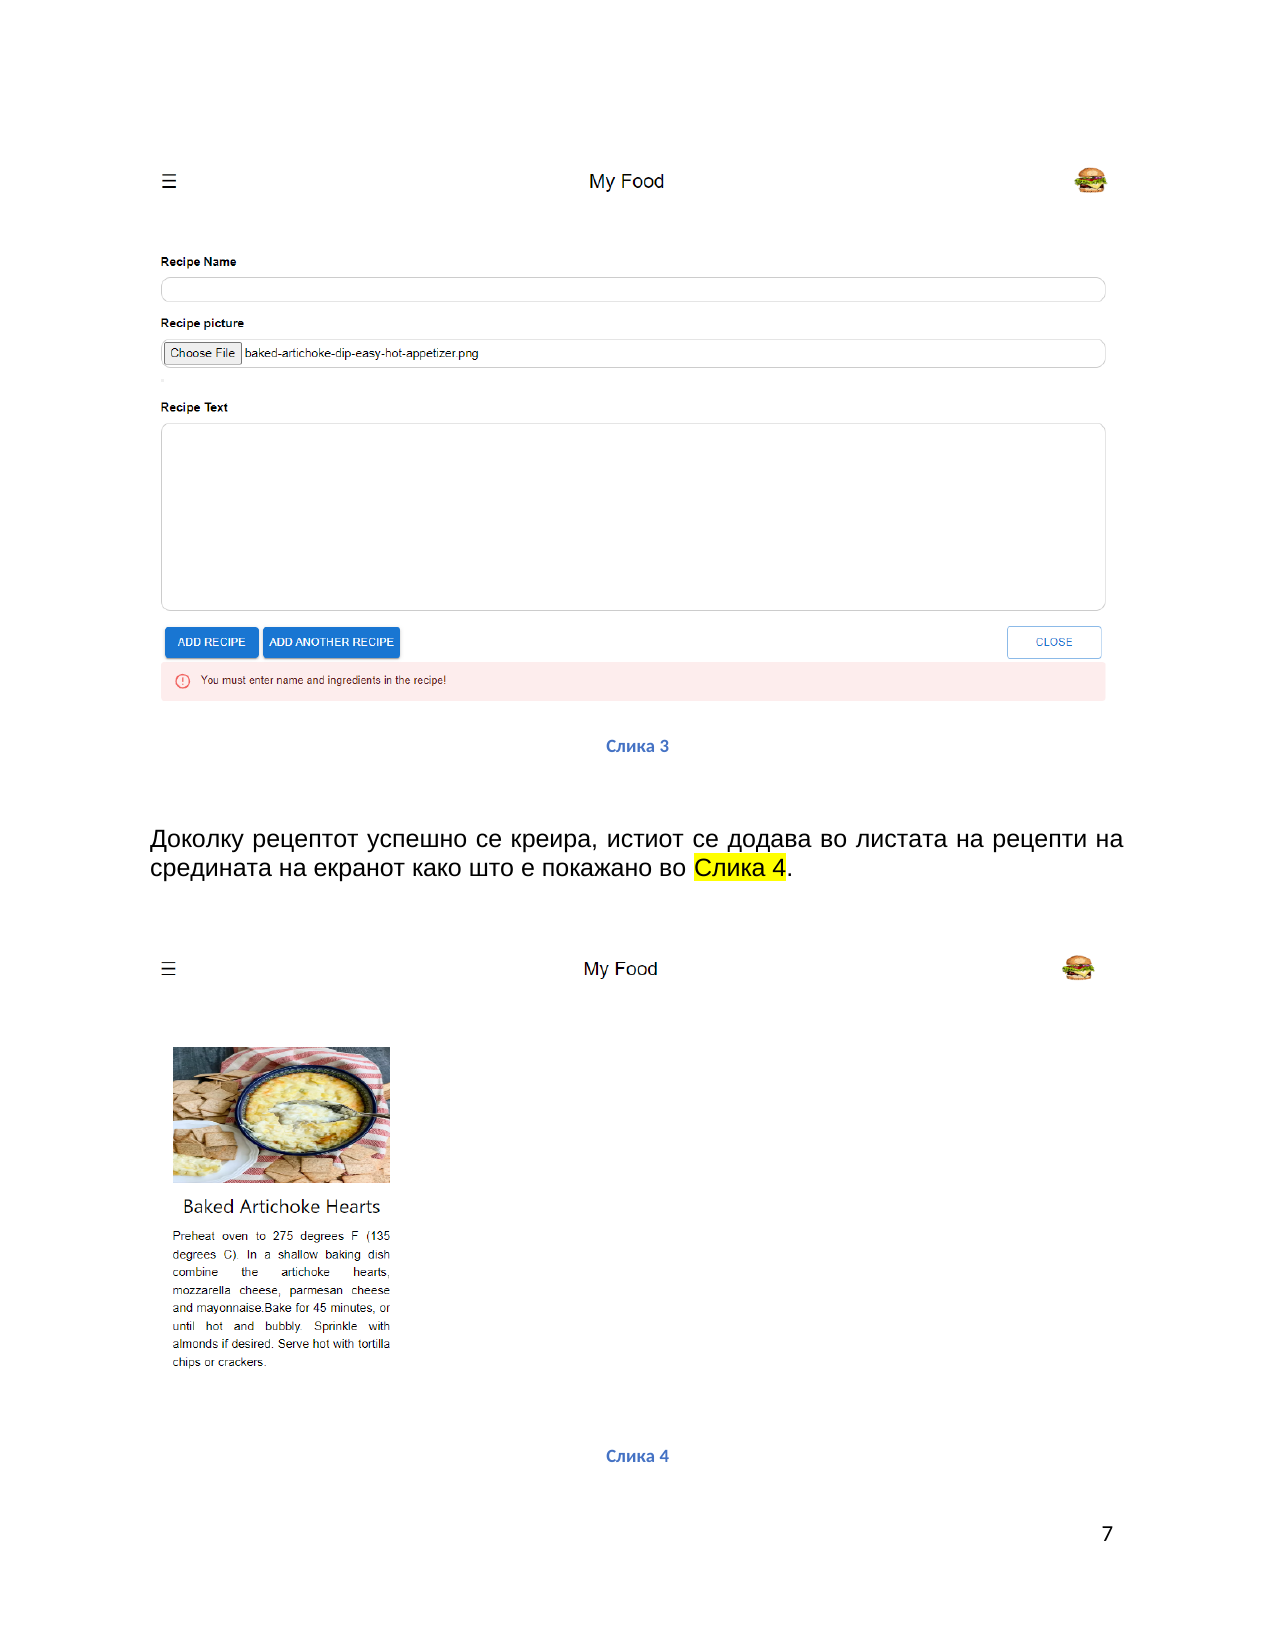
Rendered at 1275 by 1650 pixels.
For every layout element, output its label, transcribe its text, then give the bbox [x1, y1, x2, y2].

picture [150, 163, 1152, 718]
text Доколку рецептот успешно се креира, истиот се додава во листата на рецепти на средината на екранот како што е покажано во Слика 4. [150, 824, 1125, 881]
text Слика 3 [150, 735, 1125, 758]
picture [150, 943, 1165, 1428]
text Слика 4 [150, 1444, 1125, 1467]
